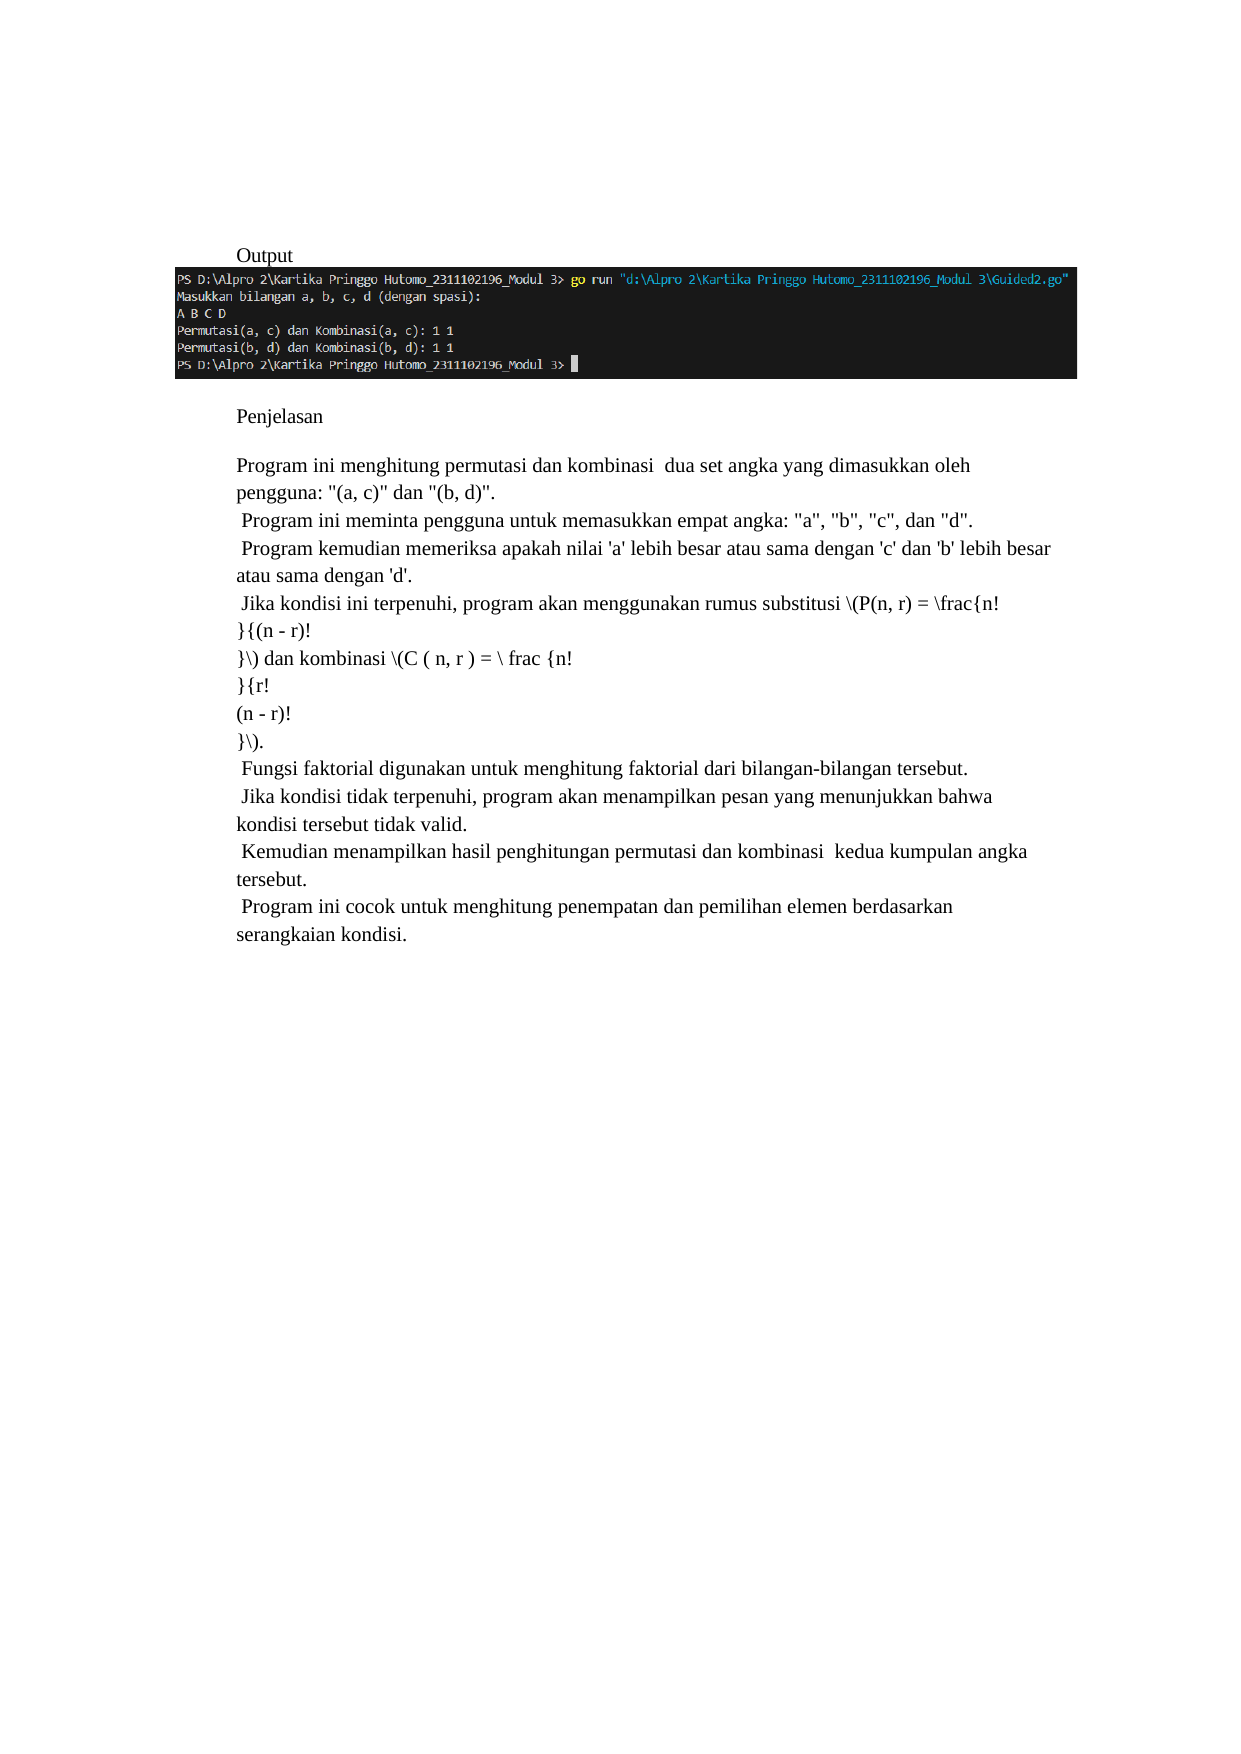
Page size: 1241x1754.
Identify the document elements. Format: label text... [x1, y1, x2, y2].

text Program ini meminta pengguna untuk memasukkan empat angka: "a", "b", "c", dan "d". [236, 508, 1053, 532]
text Program kemudian memeriksa apakah nilai 'a' lebih besar atau sama dengan 'c' dan 'b' lebih besar atau sama dengan 'd'. [236, 535, 1053, 587]
picture [175, 267, 1078, 379]
text Fungsi faktorial digunakan untuk menghitung faktorial dari bilangan-bilangan tersebut. [236, 756, 1053, 780]
text }{(n - r)! [236, 618, 1053, 642]
text Output [236, 243, 1078, 267]
text }\). [236, 729, 1053, 753]
text }{r! [236, 673, 1053, 697]
text Jika kondisi tidak terpenuhi, program akan menampilkan pesan yang menunjukkan bahwa kondisi tersebut tidak valid. [236, 784, 1053, 836]
text }\) dan kombinasi \(C ( n, r ) = \ frac {n! [236, 646, 1053, 670]
text Kemudian menampilkan hasil penghitungan permutasi dan kombinasi kedua kumpulan angka tersebut. [236, 839, 1053, 891]
text Jika kondisi ini terpenuhi, program akan menggunakan rumus substitusi \(P(n, r) = \frac{n! [236, 591, 1053, 615]
text Program ini cocok untuk menghitung penempatan dan pemilihan elemen berdasarkan serangkaian kondisi. [236, 894, 1053, 946]
text Penjelasan [236, 404, 1078, 428]
text (n - r)! [236, 701, 1053, 725]
text Program ini menghitung permutasi dan kombinasi dua set angka yang dimasukkan oleh pengguna: "(a, c)" dan "(b, d)". [236, 453, 1053, 504]
